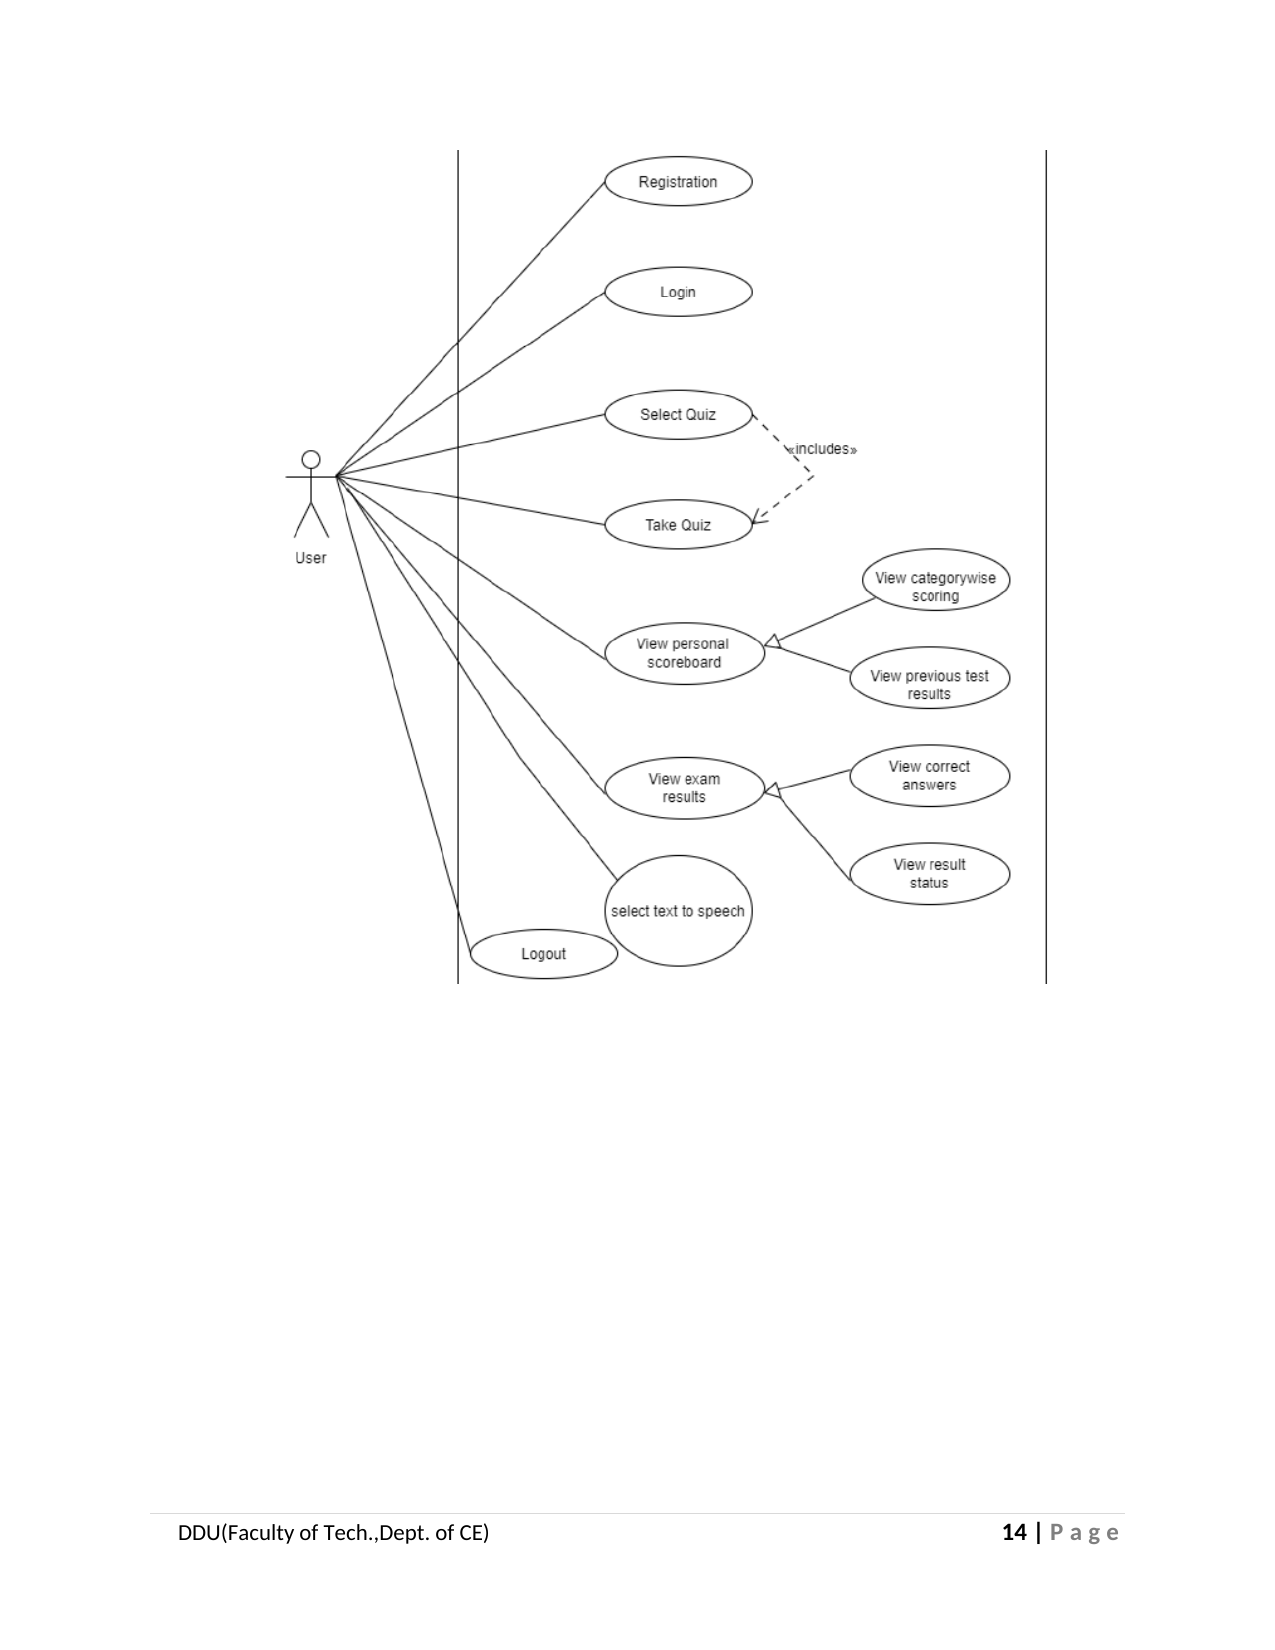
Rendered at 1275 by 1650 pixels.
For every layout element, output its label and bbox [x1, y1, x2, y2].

picture [150, 150, 1125, 984]
